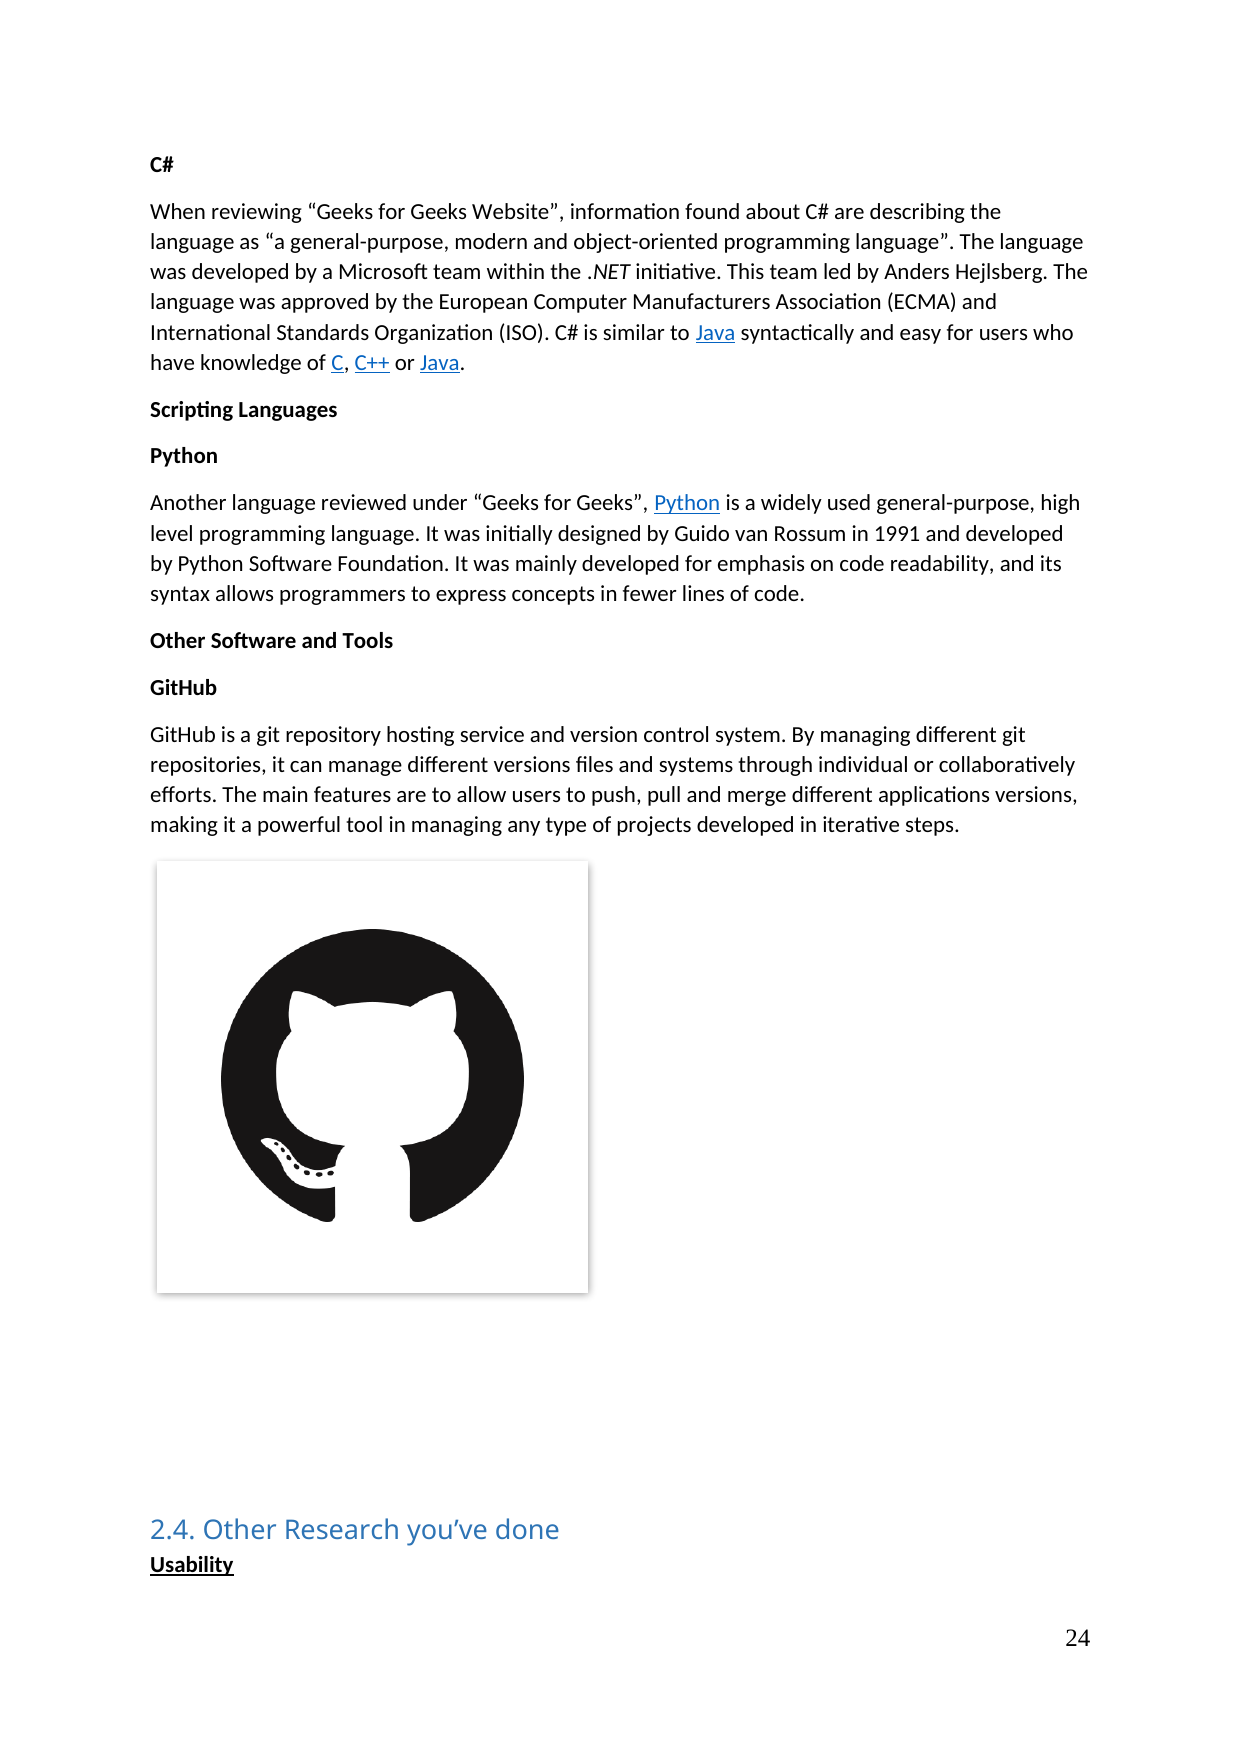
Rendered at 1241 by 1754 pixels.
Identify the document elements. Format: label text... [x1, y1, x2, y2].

text Another language reviewed under “Geeks for Geeks”, Python is a widely used general-purpose, high level programming language. It was initially designed by Guido van Rossum in 1991 and developed by Python Software Foundation. It was mainly developed for emphasis on code readability, and its syntax allows programmers to express concepts in fewer lines of code. [150, 488, 1090, 607]
subtitle 2.4. Other Research you’ve done [150, 1511, 1090, 1547]
text GitHub is a git repository hosting service and version control system. By managing different git repositories, it can manage different versions files and systems through individual or collaboratively efforts. The main features are to allow users to push, pull and merge different applications versions, making it a powerful tool in managing any type of projects developed in iterative steps. [150, 720, 1090, 838]
text When reviewing “Geeks for Geeks Website”, information found about C# are describing the language as “a general-purpose, modern and object-oriented programming language”. The language was developed by a Microsoft team within the .NET initiative. This team led by Anders Hejlsberg. The language was approved by the European Computer Manufacturers Association (ECMA) and International Standards Organization (ISO). C# is similar to Java syntactically and easy for users who have knowledge of C, C++ or Java. [150, 197, 1090, 376]
text C# [150, 150, 1090, 178]
text Other Software and Tools [150, 626, 1090, 654]
text Scripting Languages [150, 395, 1090, 423]
text Python [150, 442, 1090, 470]
text Usability [150, 1550, 1090, 1578]
text GitHub [150, 673, 1090, 701]
picture [172, 876, 574, 1278]
